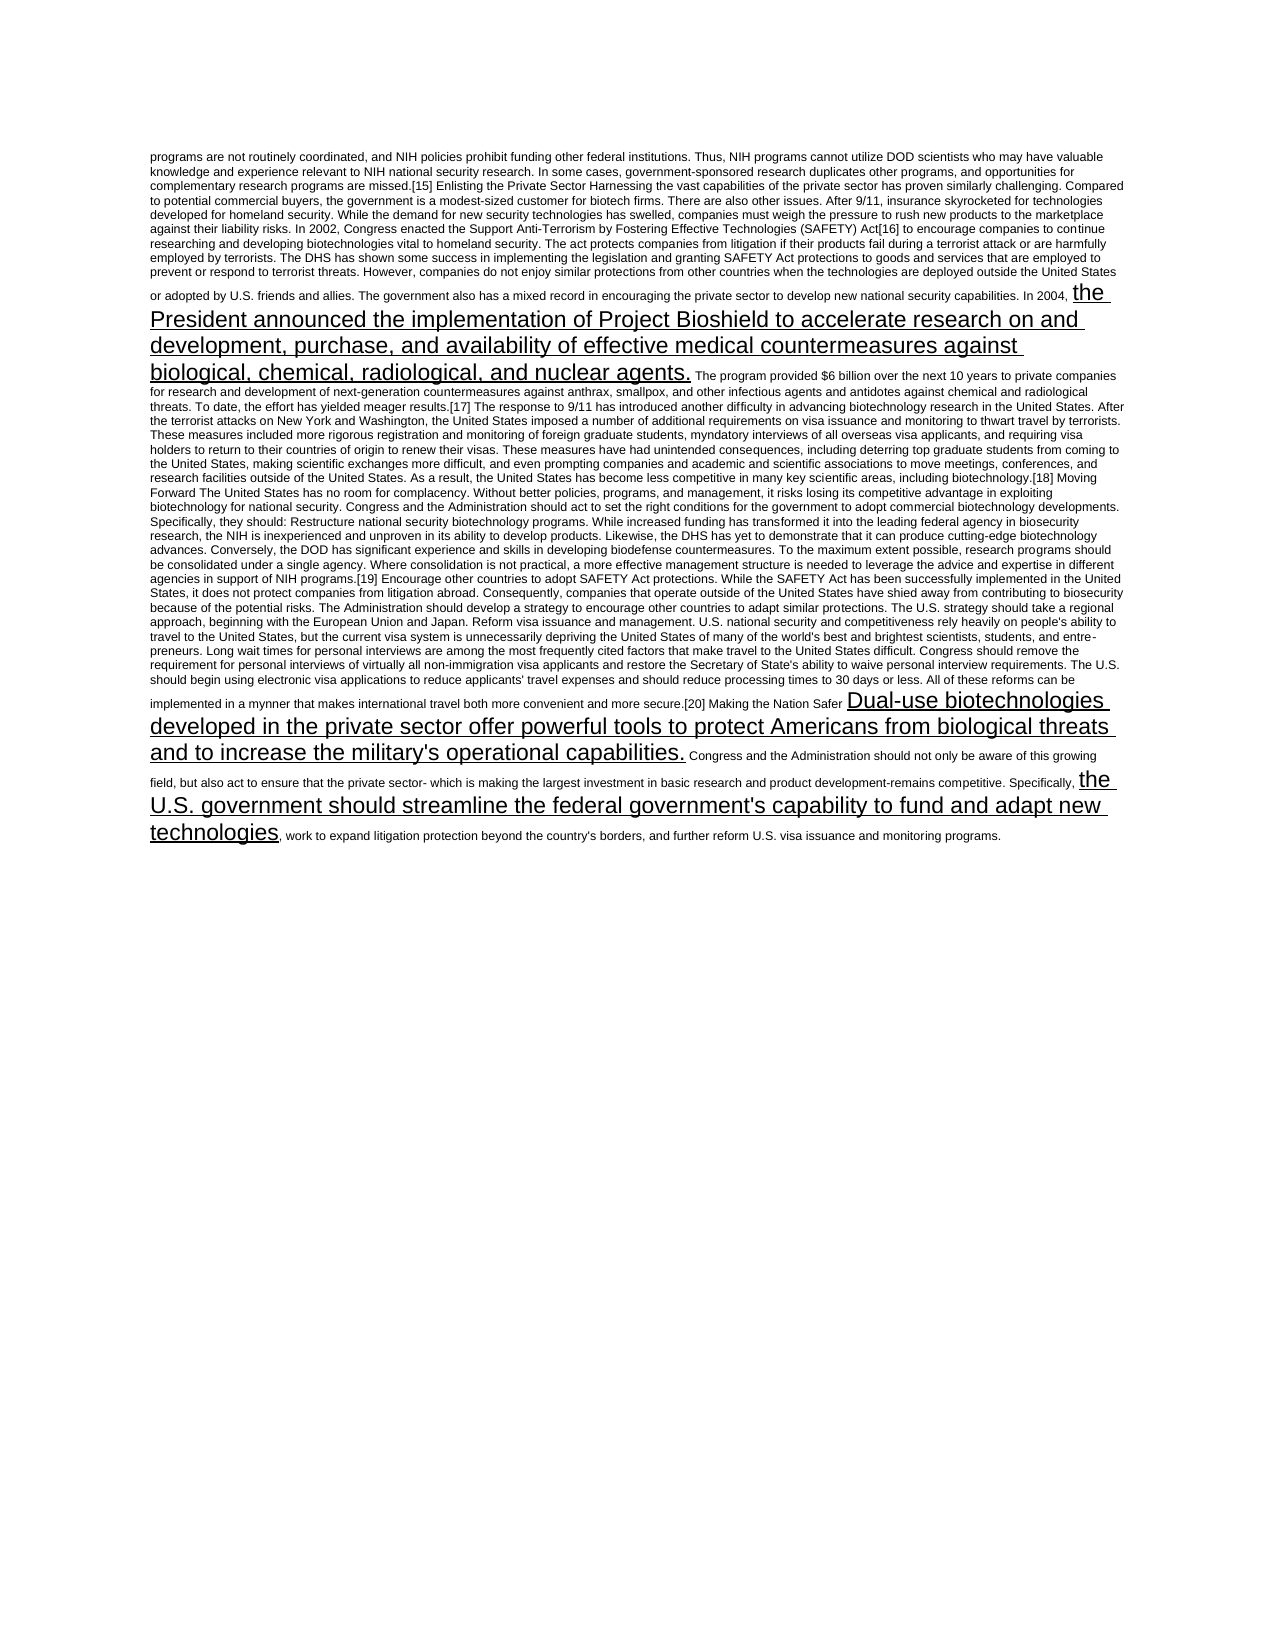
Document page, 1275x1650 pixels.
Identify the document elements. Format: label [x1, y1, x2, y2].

text [150, 150, 1125, 845]
